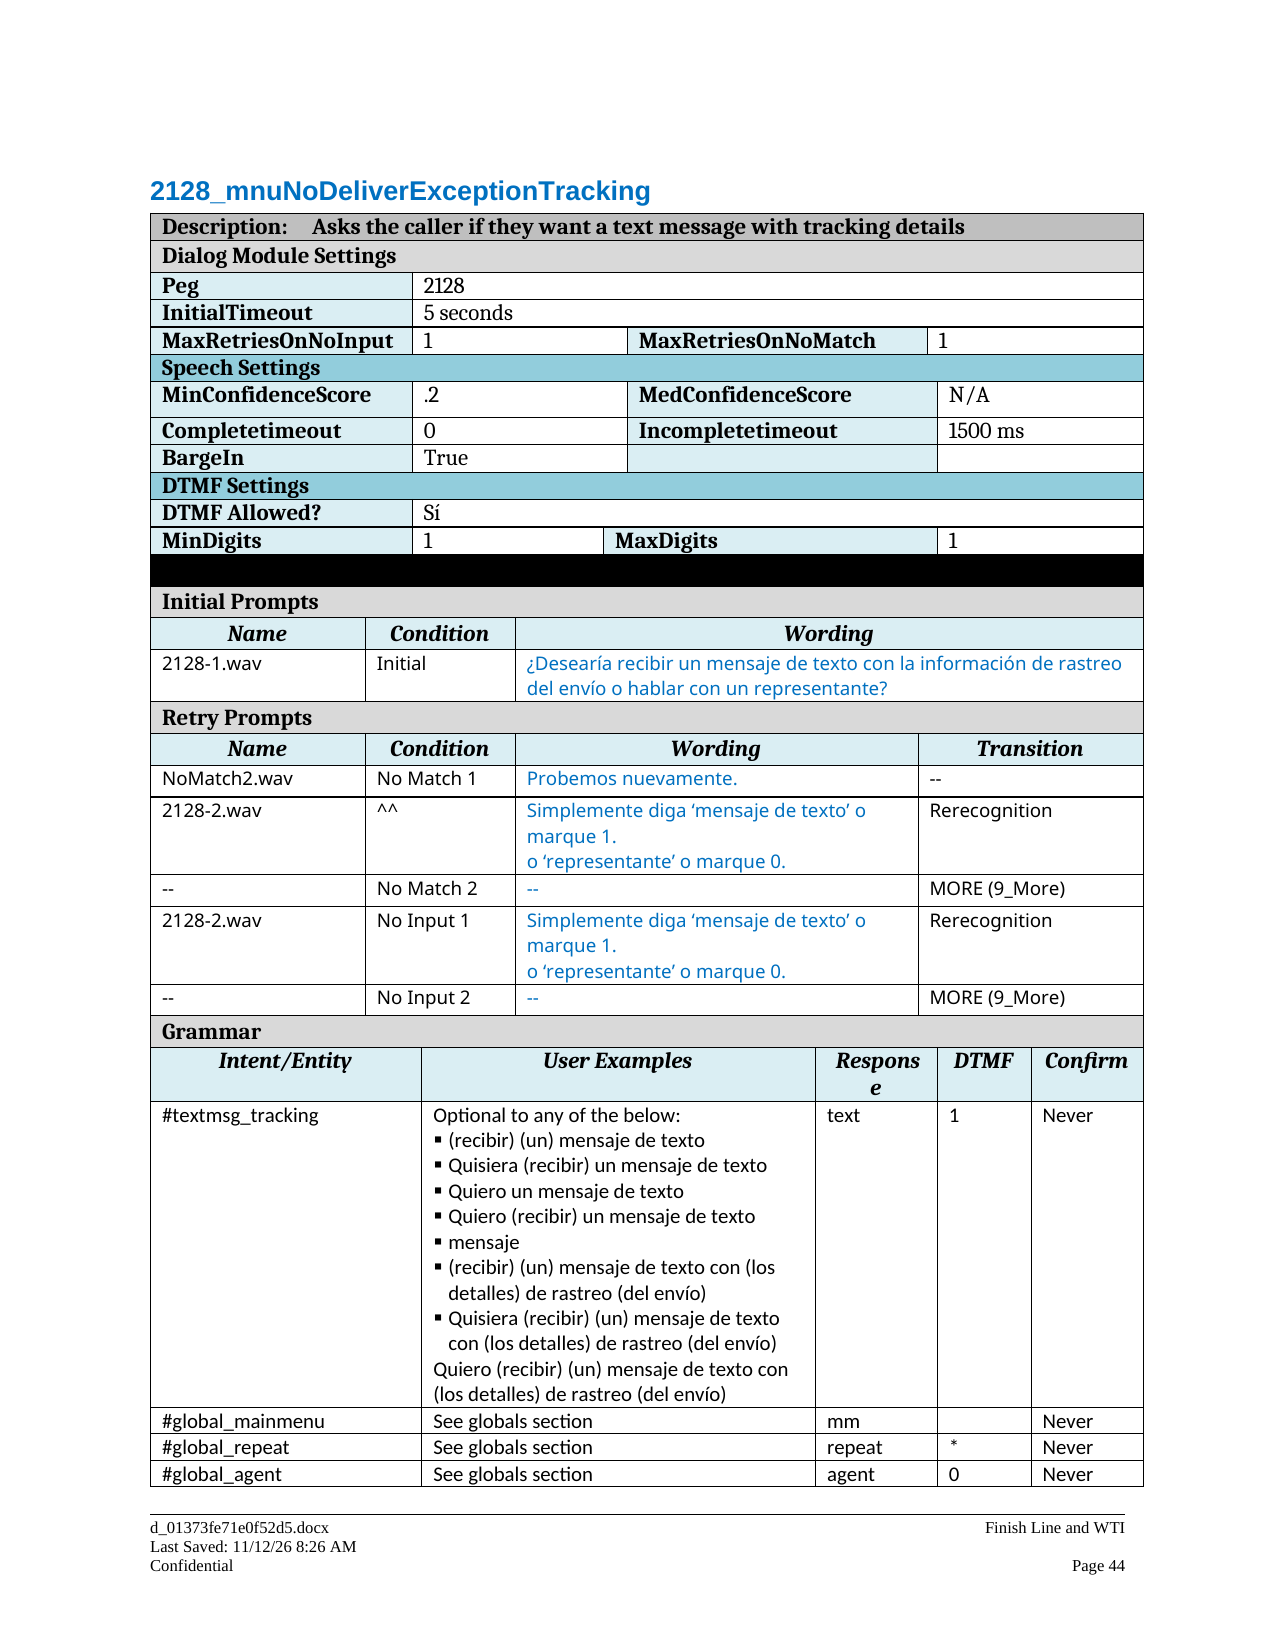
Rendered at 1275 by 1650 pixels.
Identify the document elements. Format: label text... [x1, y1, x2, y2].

table_cell -- [151, 875, 365, 906]
table_cell 1 [938, 528, 1143, 554]
table_cell Never [1032, 1434, 1143, 1460]
table_cell Initial Prompts [151, 587, 1143, 617]
table_cell repeat [816, 1434, 937, 1460]
table_cell MinConfidenceScore [151, 382, 412, 417]
table_cell #global_agent [151, 1461, 421, 1486]
table_cell agent [816, 1461, 937, 1486]
table_cell 2128-2.wav [151, 907, 365, 983]
table_cell DTMF Allowed? [151, 500, 412, 526]
table_cell MaxDigits [604, 528, 937, 554]
table_cell Speech Settings [151, 355, 1143, 381]
table_cell 1500 ms [938, 418, 1143, 444]
table_cell ^^ [366, 798, 515, 874]
subtitle 2128_mnuNoDeliverExceptionTracking [150, 175, 1125, 206]
table_cell Optional to any of the below: (recibir) (un) mensaje de texto Quisiera (recibir) un mensaje de texto Quiero un mensaje de texto Quiero (recibir) un mensaje de texto mensaje (recibir) (un) mensaje de texto con (los detalles) de rastreo (del envío) Quisiera (recibir) (un) mensaje de texto con (los detalles) de rastreo (del envío) Quiero (recibir) (un) mensaje de texto con (los detalles) de rastreo (del envío) [422, 1102, 815, 1407]
table_cell MinDigits [151, 528, 412, 554]
table_cell Confirm [1032, 1048, 1143, 1101]
table_cell NoMatch2.wav [151, 766, 365, 796]
table_cell Grammar [151, 1016, 1143, 1047]
table_cell mm [816, 1408, 937, 1433]
table_cell 0 [413, 418, 627, 444]
table_cell BargeIn [151, 445, 412, 472]
table_cell MORE (9_More) [919, 875, 1143, 906]
table_cell No Input 2 [366, 985, 515, 1015]
table_cell #global_mainmenu [151, 1408, 421, 1433]
table_cell Peg [151, 273, 412, 299]
table_cell 1 [413, 328, 627, 354]
table_cell Retry Prompts [151, 702, 1143, 733]
table_cell N/A [938, 382, 1143, 417]
table_cell 1 [928, 328, 1143, 354]
table_cell 0 [938, 1461, 1031, 1486]
table_cell MaxRetriesOnNoInput [151, 328, 412, 354]
table_cell MORE (9_More) [919, 985, 1143, 1015]
table_cell -- [516, 875, 918, 906]
table_cell Condition [366, 618, 515, 649]
table_cell [151, 555, 1143, 586]
table_cell [628, 445, 937, 472]
table_cell DTMF Settings [151, 473, 1143, 499]
table_cell DTMF [938, 1048, 1031, 1101]
table_cell 2128-2.wav [151, 798, 365, 874]
table_cell Transition [919, 734, 1143, 765]
table_cell 5 seconds [413, 300, 1143, 326]
table_cell [938, 445, 1143, 472]
table_cell No Match 2 [366, 875, 515, 906]
table_cell Response [816, 1048, 937, 1101]
table_cell Wording [516, 734, 918, 765]
table_header Description: Asks the caller if they want a text message with tracking details [151, 214, 1143, 240]
table_cell True [413, 445, 627, 472]
table_cell No Input 1 [366, 907, 515, 983]
table_cell 2128-1.wav [151, 650, 365, 701]
table_cell User Examples [422, 1048, 815, 1101]
table_cell InitialTimeout [151, 300, 412, 326]
table_cell ¿Desearía recibir un mensaje de texto con la información de rastreo del envío o hablar con un representante? [516, 650, 1143, 701]
table_cell See globals section [422, 1461, 815, 1486]
table_cell [938, 1408, 1031, 1433]
table_cell See globals section [422, 1434, 815, 1460]
table_cell Simplemente diga ‘mensaje de texto’ o marque 1. o ‘representante’ o marque 0. [516, 798, 918, 874]
table_cell -- [919, 766, 1143, 796]
table_cell Wording [516, 618, 1143, 649]
table_cell * [938, 1434, 1031, 1460]
table_cell Simplemente diga ‘mensaje de texto’ o marque 1. o ‘representante’ o marque 0. [516, 907, 918, 983]
table_cell #textmsg_tracking [151, 1102, 421, 1407]
table_cell Intent/Entity [151, 1048, 421, 1101]
table_cell .2 [413, 382, 627, 417]
table_cell 1 [938, 1102, 1031, 1407]
table_cell 2128 [413, 273, 1143, 299]
table_cell Completetimeout [151, 418, 412, 444]
table_cell 1 [413, 528, 603, 554]
table_cell -- [516, 985, 918, 1015]
table_cell See globals section [422, 1408, 815, 1433]
table_cell MaxRetriesOnNoMatch [628, 328, 927, 354]
table_cell Never [1032, 1102, 1143, 1407]
table_cell Name [151, 734, 365, 765]
table_cell Probemos nuevamente. [516, 766, 918, 796]
table_cell Rerecognition [919, 798, 1143, 874]
table_cell Name [151, 618, 365, 649]
table_cell #global_repeat [151, 1434, 421, 1460]
table_cell -- [151, 985, 365, 1015]
table_cell Never [1032, 1461, 1143, 1486]
table_cell Sí [413, 500, 1143, 526]
table_cell MedConfidenceScore [628, 382, 937, 417]
table_cell Never [1032, 1408, 1143, 1433]
table_cell Dialog Module Settings [151, 241, 1143, 272]
table_cell No Match 1 [366, 766, 515, 796]
table_cell Incompletetimeout [628, 418, 937, 444]
table_cell Rerecognition [919, 907, 1143, 983]
table_cell text [816, 1102, 937, 1407]
table_cell Initial [366, 650, 515, 701]
table_cell Condition [366, 734, 515, 765]
